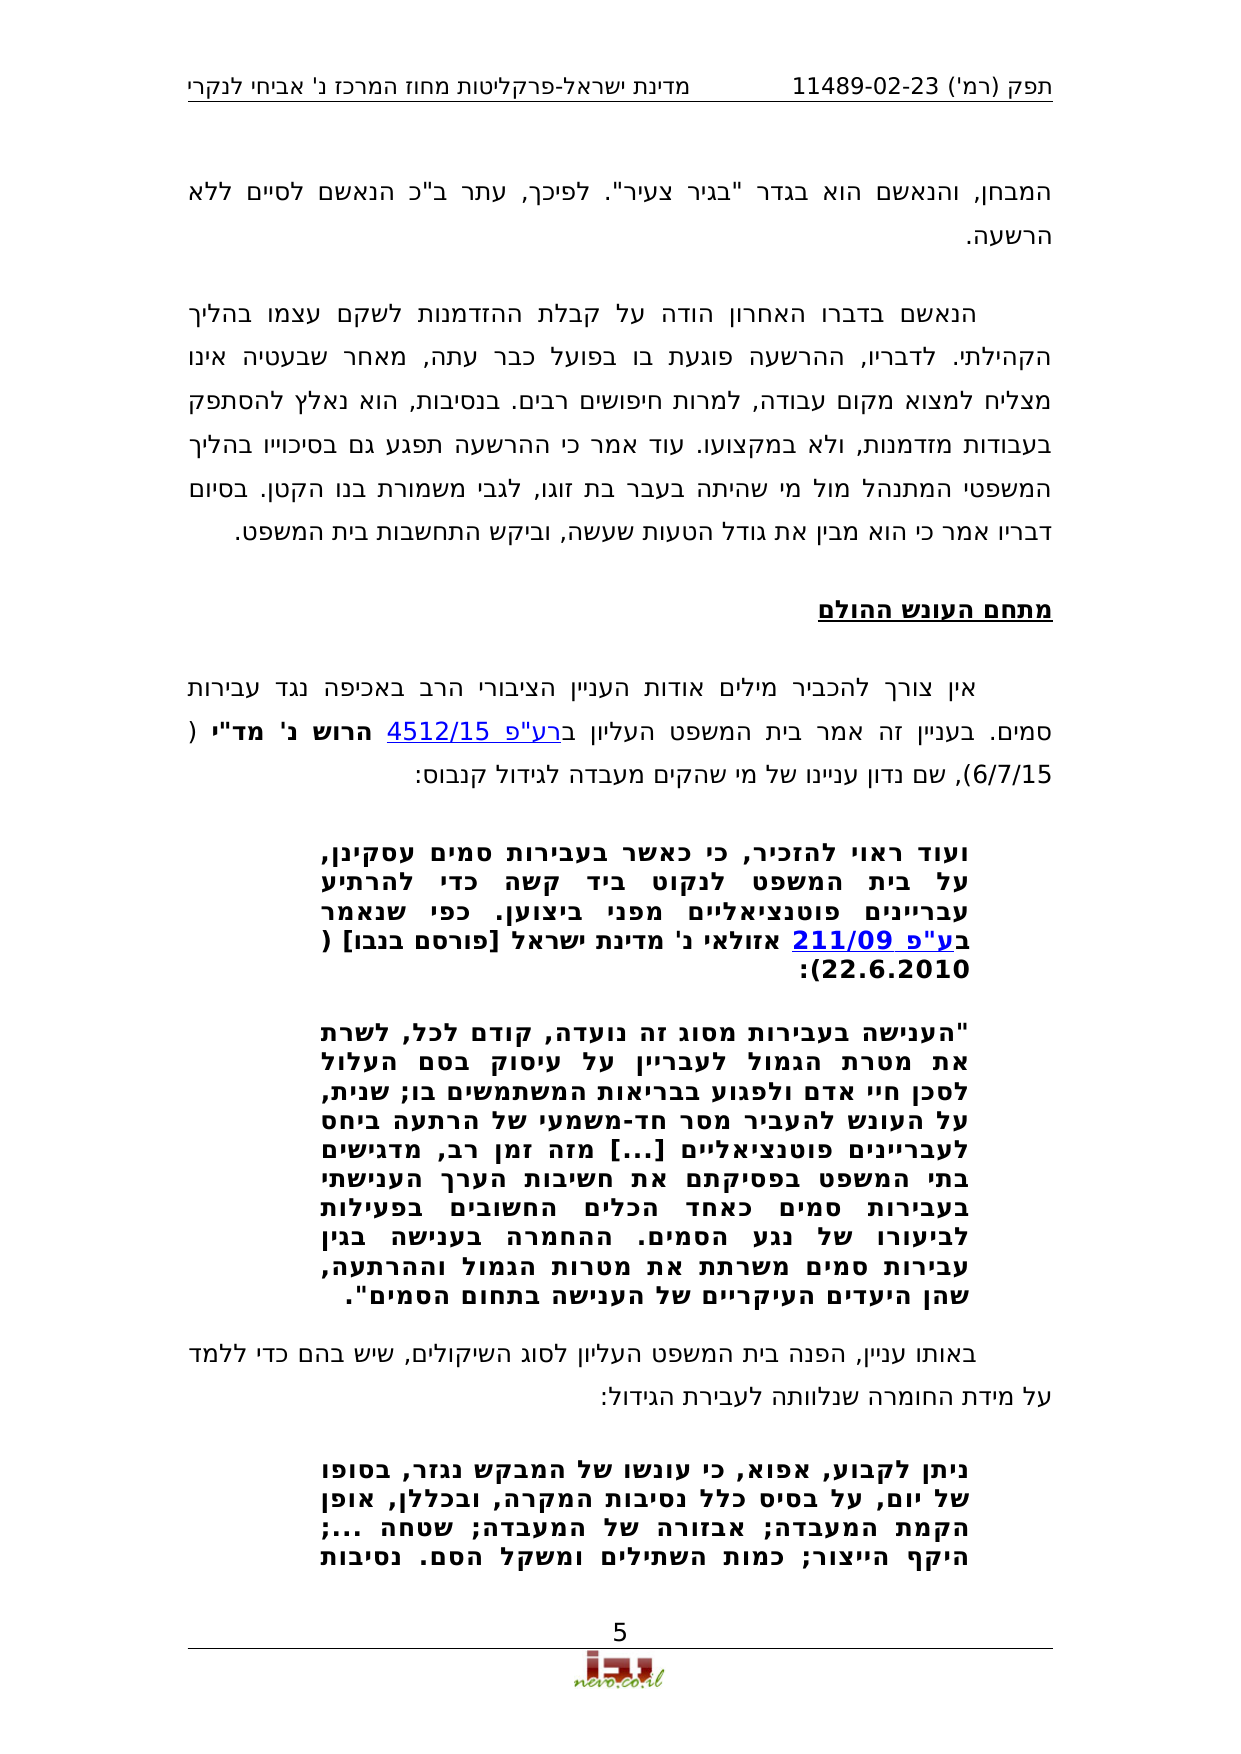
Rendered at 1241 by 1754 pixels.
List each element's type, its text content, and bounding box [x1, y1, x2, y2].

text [187, 177, 1053, 250]
text הנאשם בדברו האחרון הודה על קבלת ההזדמנות לשקם עצמו בהליך הקהילתי. לדבריו, ההרשעה פוגעת בו בפועל כבר עתה, מאחר שבעטיה אינו מצליח למצוא מקום עבודה, למרות חיפושים רבים. בנסיבות, הוא נאלץ להסתפק בעבודות מזדמנות, ולא במקצועו. עוד אמר כי ההרשעה תפגע גם בסיכוייו בהליך המשפטי המתנהל מול מי שהיתה בעבר בת זוגו, לגבי משמורת בנו הקטן. בסיום דבריו אמר כי הוא מבין את גודל הטעות שעשה, וביקש התחשבות בית המשפט. [187, 299, 1053, 547]
text "הענישה בעבירות מסוג זה נועדה, קודם לכל, לשרת את מטרת הגמול לעבריין על עיסוק בסם העלול לסכן חיי אדם ולפגוע בבריאות המשתמשים בו; שנית, על העונש להעביר מסר חד-משמעי של הרתעה ביחס לעבריינים פוטנציאליים [...] מזה זמן רב, מדגישים בתי המשפט בפסיקתם את חשיבות הערך הענישתי בעבירות סמים כאחד הכלים החשובים בפעילות לביעורו של נגע הסמים. ההחמרה בענישה בגין עבירות סמים משרתת את מטרות הגמול וההרתעה, שהן היעדים העיקריים של הענישה בתחום הסמים". [320, 1018, 970, 1310]
list ועוד ראוי להזכיר, כי כאשר בעבירות סמים עסקינן, על בית המשפט לנקוט ביד קשה כדי להרתיע עבריינים פוטנציאליים מפני ביצוען. כפי שנאמר בע"פ 211/09 אזולאי נ' מדינת ישראל [פורסם בנבו] (22.6.2010): [320, 838, 970, 984]
text באותו עניין, הפנה בית המשפט העליון לסוג השיקולים, שיש בהם כדי ללמד על מידת החומרה שנלוותה לעבירת הגידול: [187, 1339, 1053, 1412]
text מתחם העונש ההולם [187, 595, 1053, 624]
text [320, 1455, 970, 1572]
text אין צורך להכביר מילים אודות העניין הציבורי הרב באכיפה נגד עבירות סמים. בעניין זה אמר בית המשפט העליון ברע"פ 4512/15 הרוש נ' מד"י (6/7/15), שם נדון עניינו של מי שהקים מעבדה לגידול קנבוס: [187, 673, 1053, 790]
picture [574, 1650, 666, 1689]
